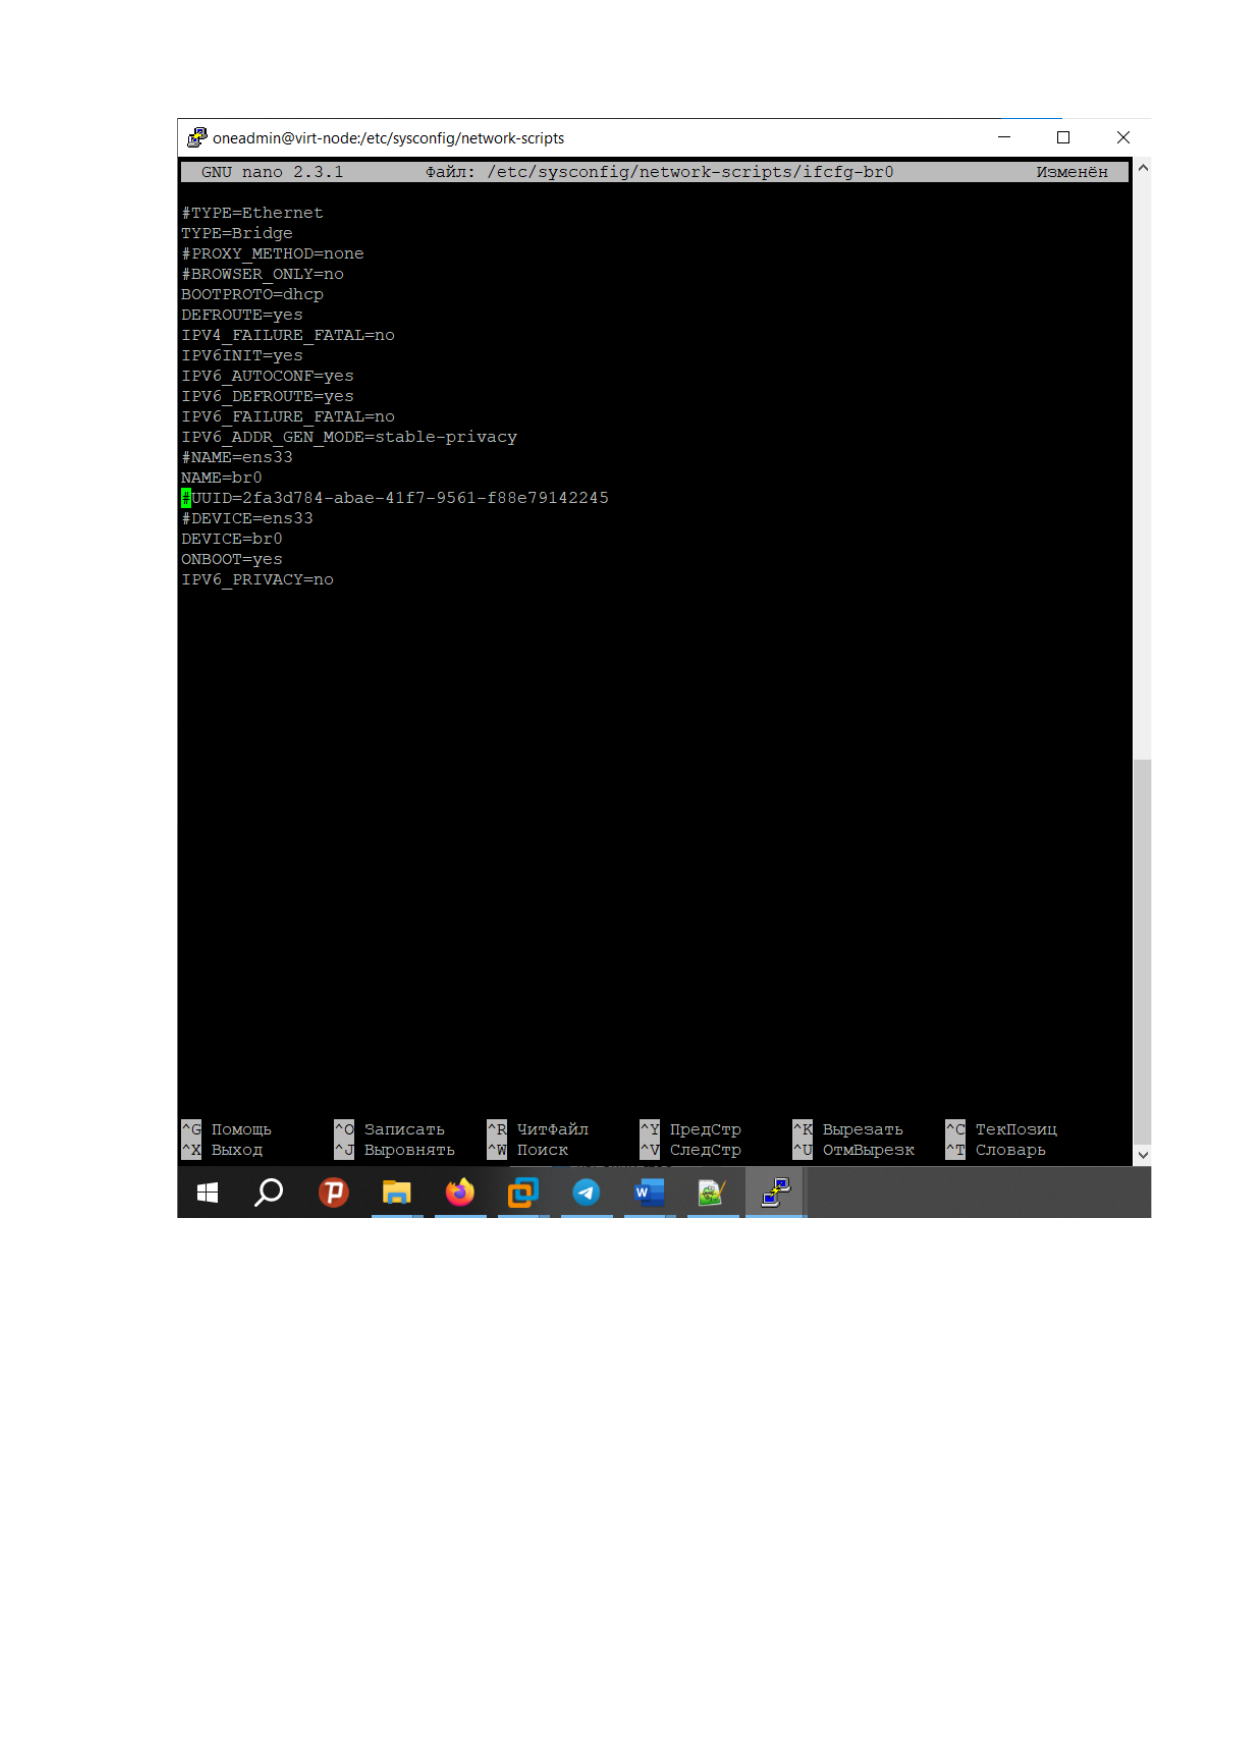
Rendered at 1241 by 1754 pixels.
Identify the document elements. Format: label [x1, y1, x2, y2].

picture [177, 118, 1152, 1218]
